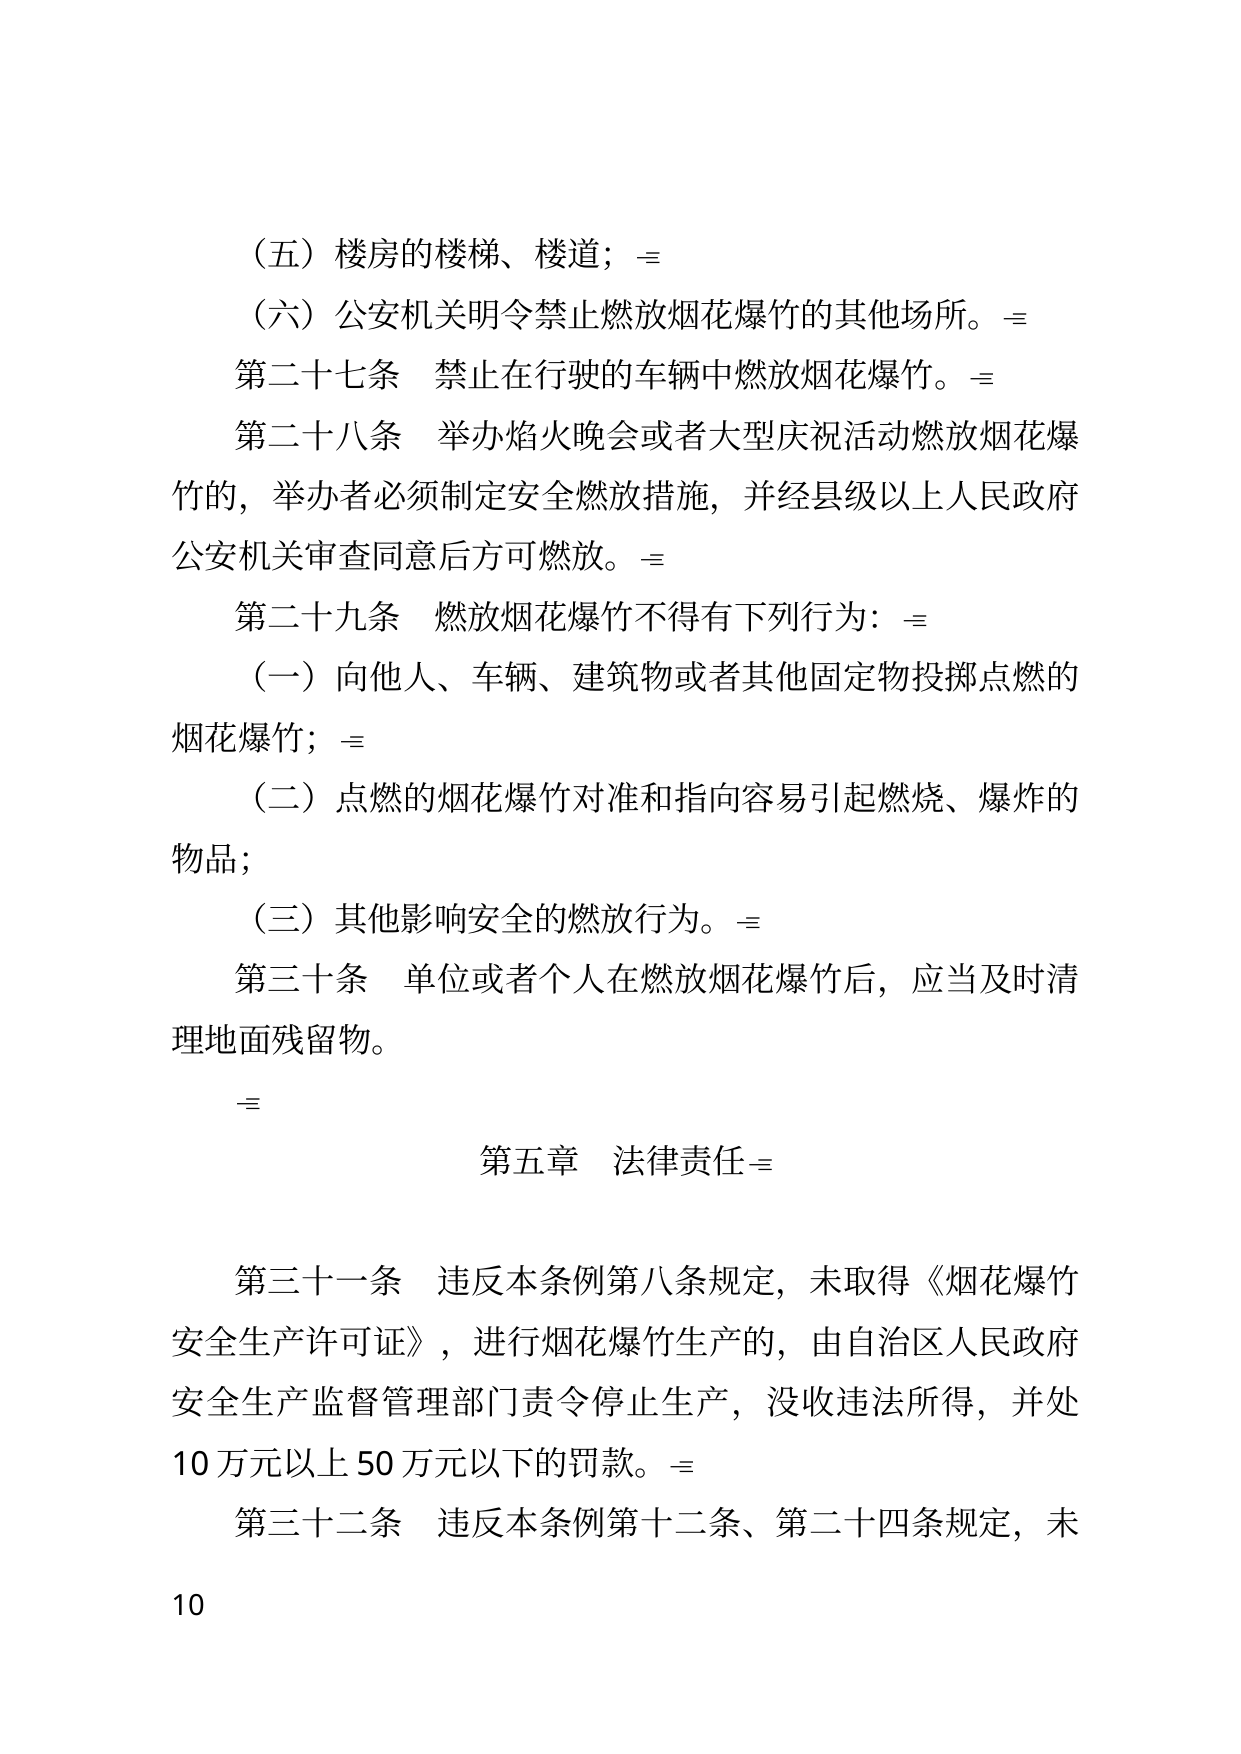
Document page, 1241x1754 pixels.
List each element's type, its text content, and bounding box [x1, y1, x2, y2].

text 第三十条 单位或者个人在燃放烟花爆竹后，应当及时清理地面残留物。 [171, 943, 1081, 1064]
text （二）点燃的烟花爆竹对准和指向容易引起燃烧、爆炸的物品； [171, 762, 1081, 883]
text 第三十一条 违反本条例第八条规定，未取得《烟花爆竹安全生产许可证》，进行烟花爆竹生产的，由自治区人民政府安全生产监督管理部门责令停止生产，没收违法所得，并处10万元以上50万元以下的罚款。 [171, 1246, 1081, 1487]
text （六）公安机关明令禁止燃放烟花爆竹的其他场所。 [171, 279, 1081, 339]
text 第二十九条 燃放烟花爆竹不得有下列行为： [171, 581, 1081, 641]
text 第二十七条 禁止在行驶的车辆中燃放烟花爆竹。 [171, 339, 1081, 400]
text （一）向他人、车辆、建筑物或者其他固定物投掷点燃的烟花爆竹； [171, 641, 1081, 762]
text  [171, 1064, 1081, 1125]
text （五）楼房的楼梯、楼道； [171, 218, 1081, 279]
text 第二十八条 举办焰火晚会或者大型庆祝活动燃放烟花爆竹的，举办者必须制定安全燃放措施，并经县级以上人民政府公安机关审查同意后方可燃放。 [171, 400, 1081, 581]
text 第五章 法律责任 [171, 1125, 1081, 1185]
text （三）其他影响安全的燃放行为。 [171, 883, 1081, 943]
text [171, 1487, 1081, 1548]
